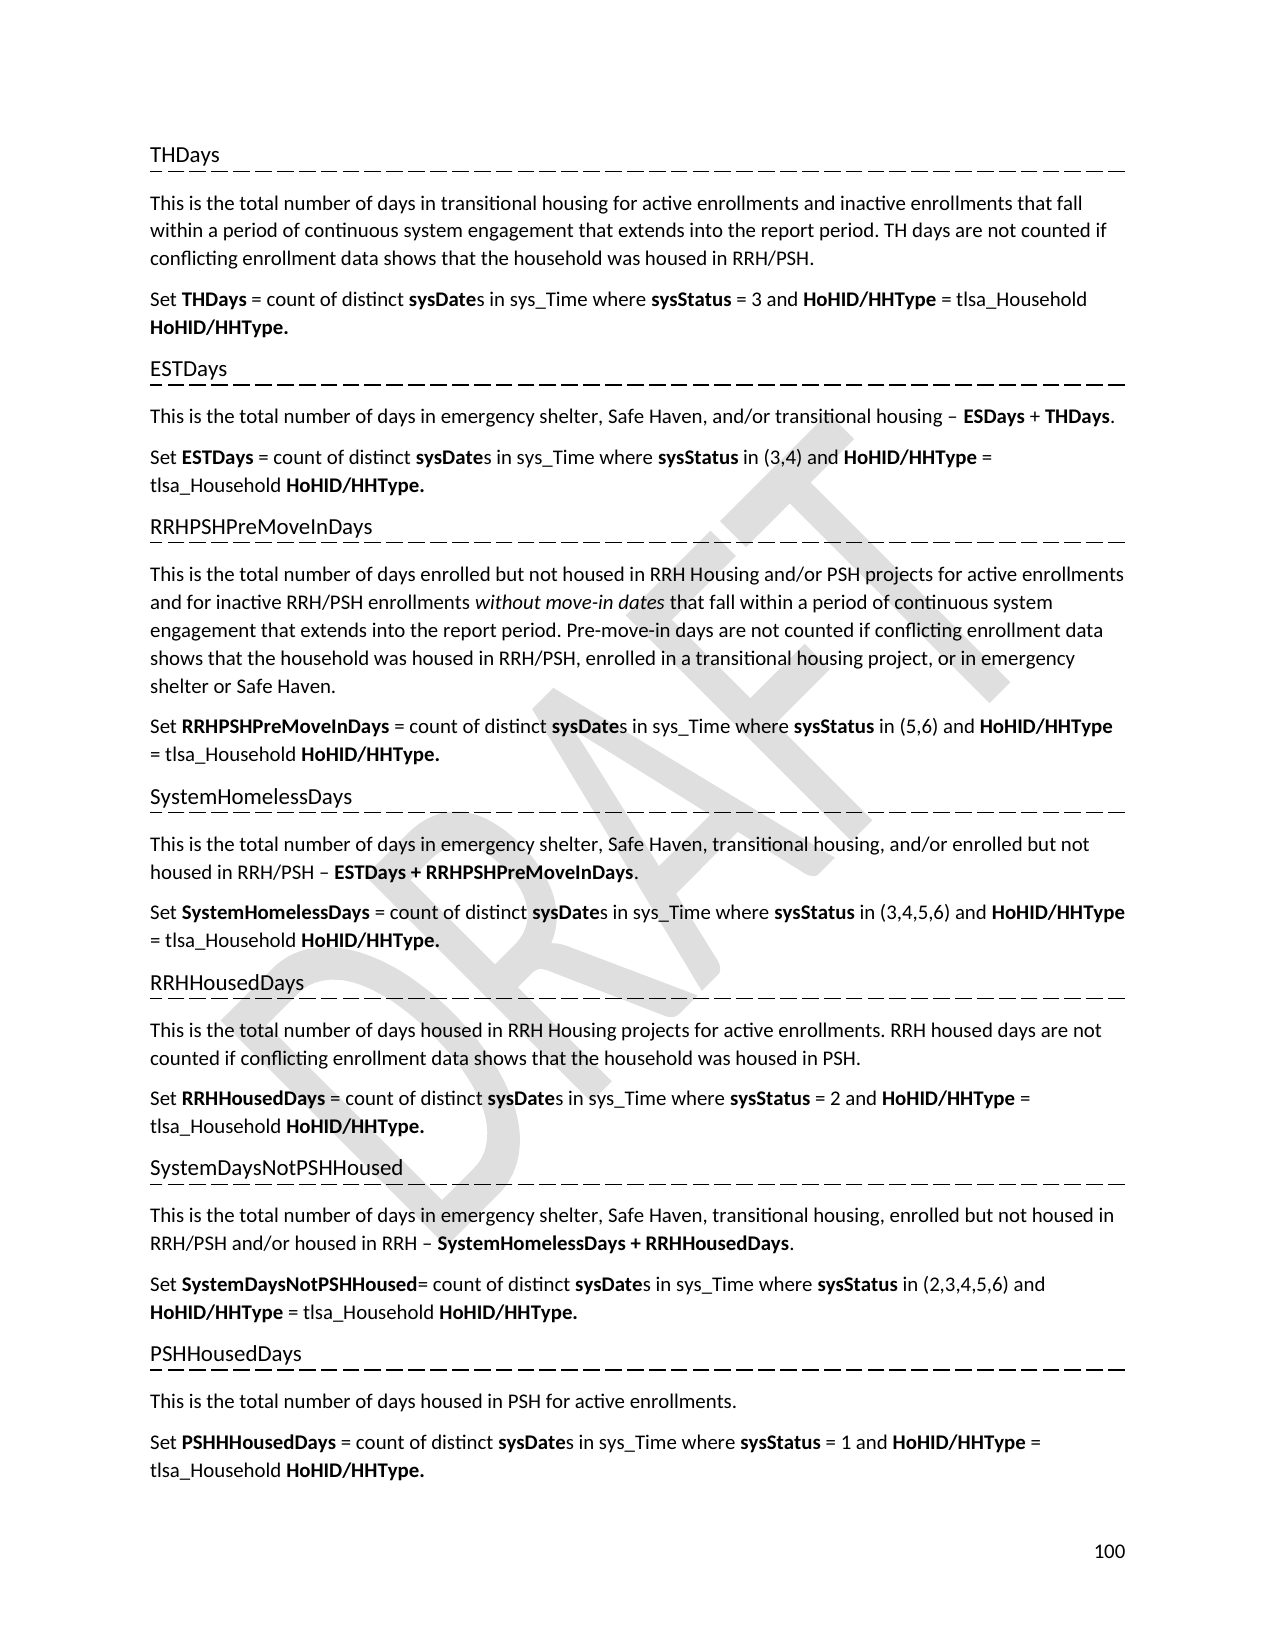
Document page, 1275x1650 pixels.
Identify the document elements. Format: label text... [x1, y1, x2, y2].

text Set PSHHHousedDays = count of distinct sysDates in sys_Time where sysStatus = 1 and HoHID/HHType = tlsa_Household HoHID/HHType. [150, 1429, 1125, 1482]
text This is the total number of days in emergency shelter, Safe Haven, transitional housing, enrolled but not housed in RRH/PSH and/or housed in RRH – SystemHomelessDays + RRHHousedDays. [150, 1203, 1125, 1256]
text This is the total number of days in emergency shelter, Safe Haven, transitional housing, and/or enrolled but not housed in RRH/PSH – ESTDays + RRHPSHPreMoveInDays. [150, 831, 1125, 884]
text This is the total number of days housed in RRH Housing projects for active enrollments. RRH housed days are not counted if conflicting enrollment data shows that the household was housed in PSH. [150, 1017, 1125, 1070]
text This is the total number of days in emergency shelter, Safe Haven, and/or transitional housing – ESDays + THDays. [150, 403, 1125, 429]
text Set THDays = count of distinct sysDates in sys_Time where sysStatus = 3 and HoHID/HHType = tlsa_Household HoHID/HHType. [150, 286, 1125, 339]
subtitle RRHPSHPreMoveInDays [150, 512, 1125, 543]
text Set RRHPSHPreMoveInDays = count of distinct sysDates in sys_Time where sysStatus in (5,6) and HoHID/HHType = tlsa_Household HoHID/HHType. [150, 713, 1125, 767]
subtitle RRHHousedDays [150, 968, 1125, 999]
text Set RRHHousedDays = count of distinct sysDates in sys_Time where sysStatus = 2 and HoHID/HHType = tlsa_Household HoHID/HHType. [150, 1085, 1125, 1138]
subtitle SystemHomelessDays [150, 782, 1125, 813]
text This is the total number of days enrolled but not housed in RRH Housing and/or PSH projects for active enrollments and for inactive RRH/PSH enrollments without move-in dates that fall within a period of continuous system engagement that extends into the report period. Pre-move-in days are not counted if conflicting enrollment data shows that the household was housed in RRH/PSH, enrolled in a transitional housing project, or in emergency shelter or Safe Haven. [150, 561, 1125, 698]
subtitle SystemDaysNotPSHHoused [150, 1153, 1125, 1185]
text Set ESTDays = count of distinct sysDates in sys_Time where sysStatus in (3,4) and HoHID/HHType = tlsa_Household HoHID/HHType. [150, 444, 1125, 497]
text Set SystemHomelessDays = count of distinct sysDates in sys_Time where sysStatus in (3,4,5,6) and HoHID/HHType = tlsa_Household HoHID/HHType. [150, 899, 1125, 953]
subtitle ESTDays [150, 354, 1125, 386]
text This is the total number of days housed in PSH for active enrollments. [150, 1388, 1125, 1414]
subtitle THDays [150, 141, 1125, 172]
text This is the total number of days in transitional housing for active enrollments and inactive enrollments that fall within a period of continuous system engagement that extends into the report period. TH days are not counted if conflicting enrollment data shows that the household was housed in RRH/PSH. [150, 190, 1125, 271]
subtitle PSHHousedDays [150, 1339, 1125, 1371]
text Set SystemDaysNotPSHHoused= count of distinct sysDates in sys_Time where sysStatus in (2,3,4,5,6) and HoHID/HHType = tlsa_Household HoHID/HHType. [150, 1271, 1125, 1324]
